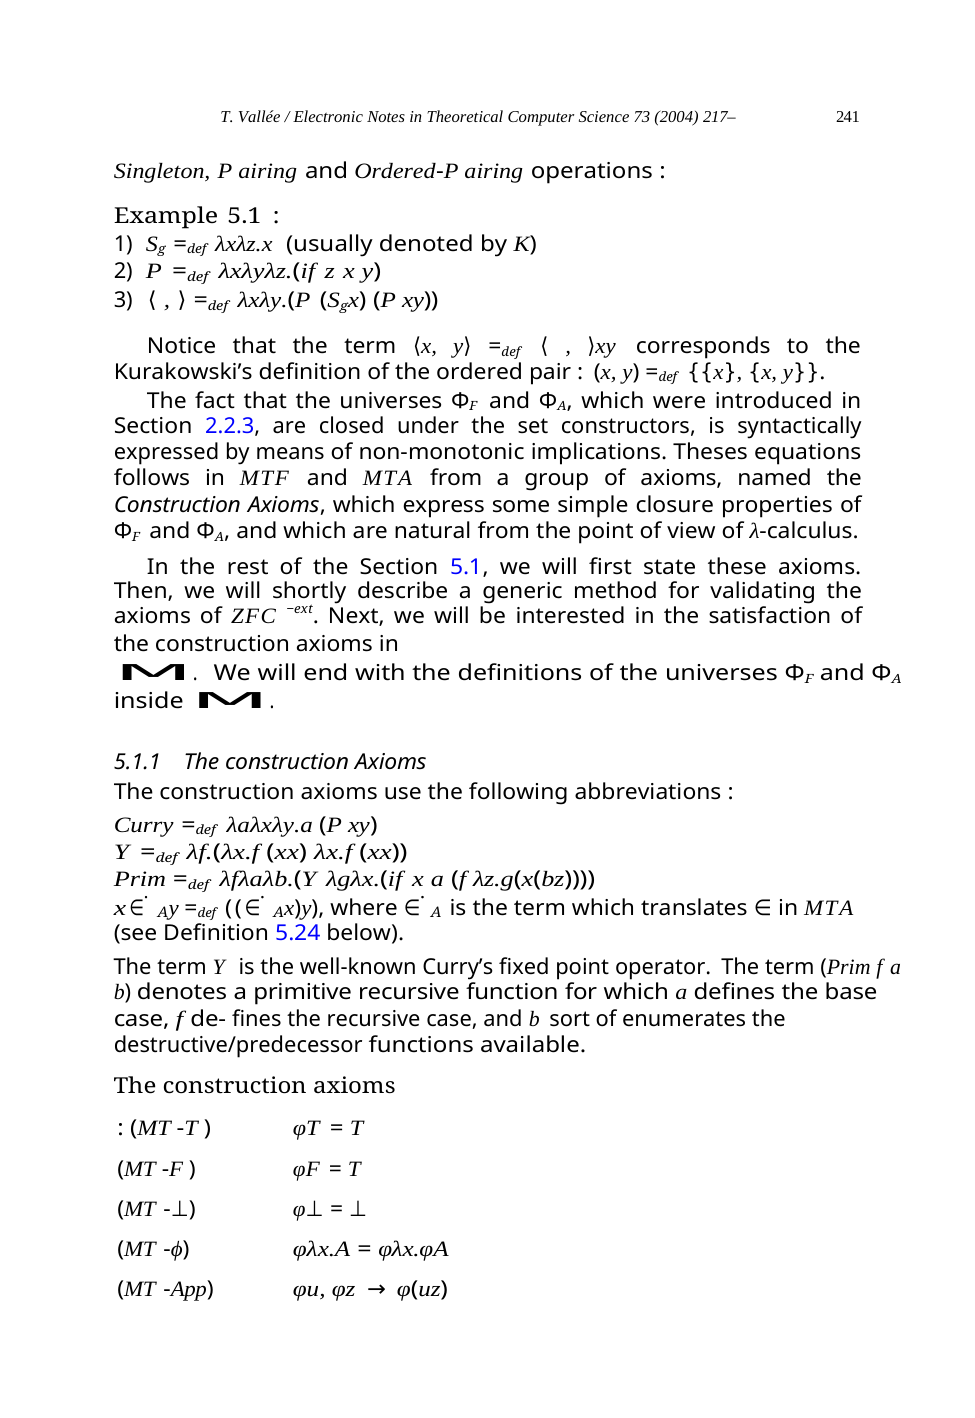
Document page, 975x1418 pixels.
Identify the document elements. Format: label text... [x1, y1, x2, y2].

text Prim =def λfλaλb.(Y λgλx.(if x a (f λz.g(x(bz)))) [113, 865, 902, 892]
text (MT -ϕ) φλx.A = φλx.φA [117, 1233, 902, 1262]
text In the rest of the Section 5.1, we will first state these axioms. Then, we will shortly describe a generic method for validating the axioms of ZFC −ext. Next, we will be interested in the satisfaction of the construction axioms in [113, 554, 862, 658]
list ⟨ , ⟩ =def λxλy.(P (Sgx) (P xy)) [113, 284, 902, 313]
text The construction axioms : (MT -T ) φT = T [113, 1069, 403, 1142]
text Y =def λf.(λx.f (xx) λx.f (xx)) [113, 838, 902, 865]
text (MT -⊥) φ⊥ = ⊥ [117, 1192, 902, 1222]
text x∈˙ Ay =def ((∈˙ Ax)y), where ∈˙ A is the term which translates ∈ in MTA (see Definition 5.24 below). [113, 892, 902, 947]
text Curry =def λaλxλy.a (P xy) [113, 809, 902, 838]
text The construction axioms use the following abbreviations : [113, 775, 902, 805]
text (MT -App) φu, φz → φ(uz) [117, 1273, 902, 1302]
text The fact that the universes ΦF and ΦA, which were introduced in Section 2.2.3, are closed under the set constructors, is syntactically expressed by means of non-monotonic implications. Theses equations follows in MTF and MTA from a group of axioms, named the Construction Axioms, which express some simple closure properties of ΦF and ΦA, and which are natural from the point of view of λ-calculus. [113, 387, 862, 545]
text Notice that the term ⟨x, y⟩ =def ⟨ , ⟩xy corresponds to the Kurakowski’s definition of the ordered pair : (x, y) =def {{x}, {x, y}}. [113, 333, 862, 385]
text Singleton, P airing and Ordered-P airing operations : [113, 155, 902, 184]
list Sg =def λxλz.x (usually denoted by K) [113, 229, 902, 256]
text M. We will end with the definitions of the universes ΦF and ΦA inside M. [113, 658, 902, 714]
text Example 5.1 : [113, 200, 902, 229]
list The construction Axioms [113, 745, 902, 775]
text The term Y is the well-known Curry’s fixed point operator. The term (Prim f a b) denotes a primitive recursive function for which a defines the base case, f de- fines the recursive case, and b sort of enumerates the destructive/predecessor functions available. [113, 954, 902, 1059]
text (MT -F ) φF = T [117, 1154, 902, 1182]
list P =def λxλyλz.(if z x y) [113, 256, 902, 284]
